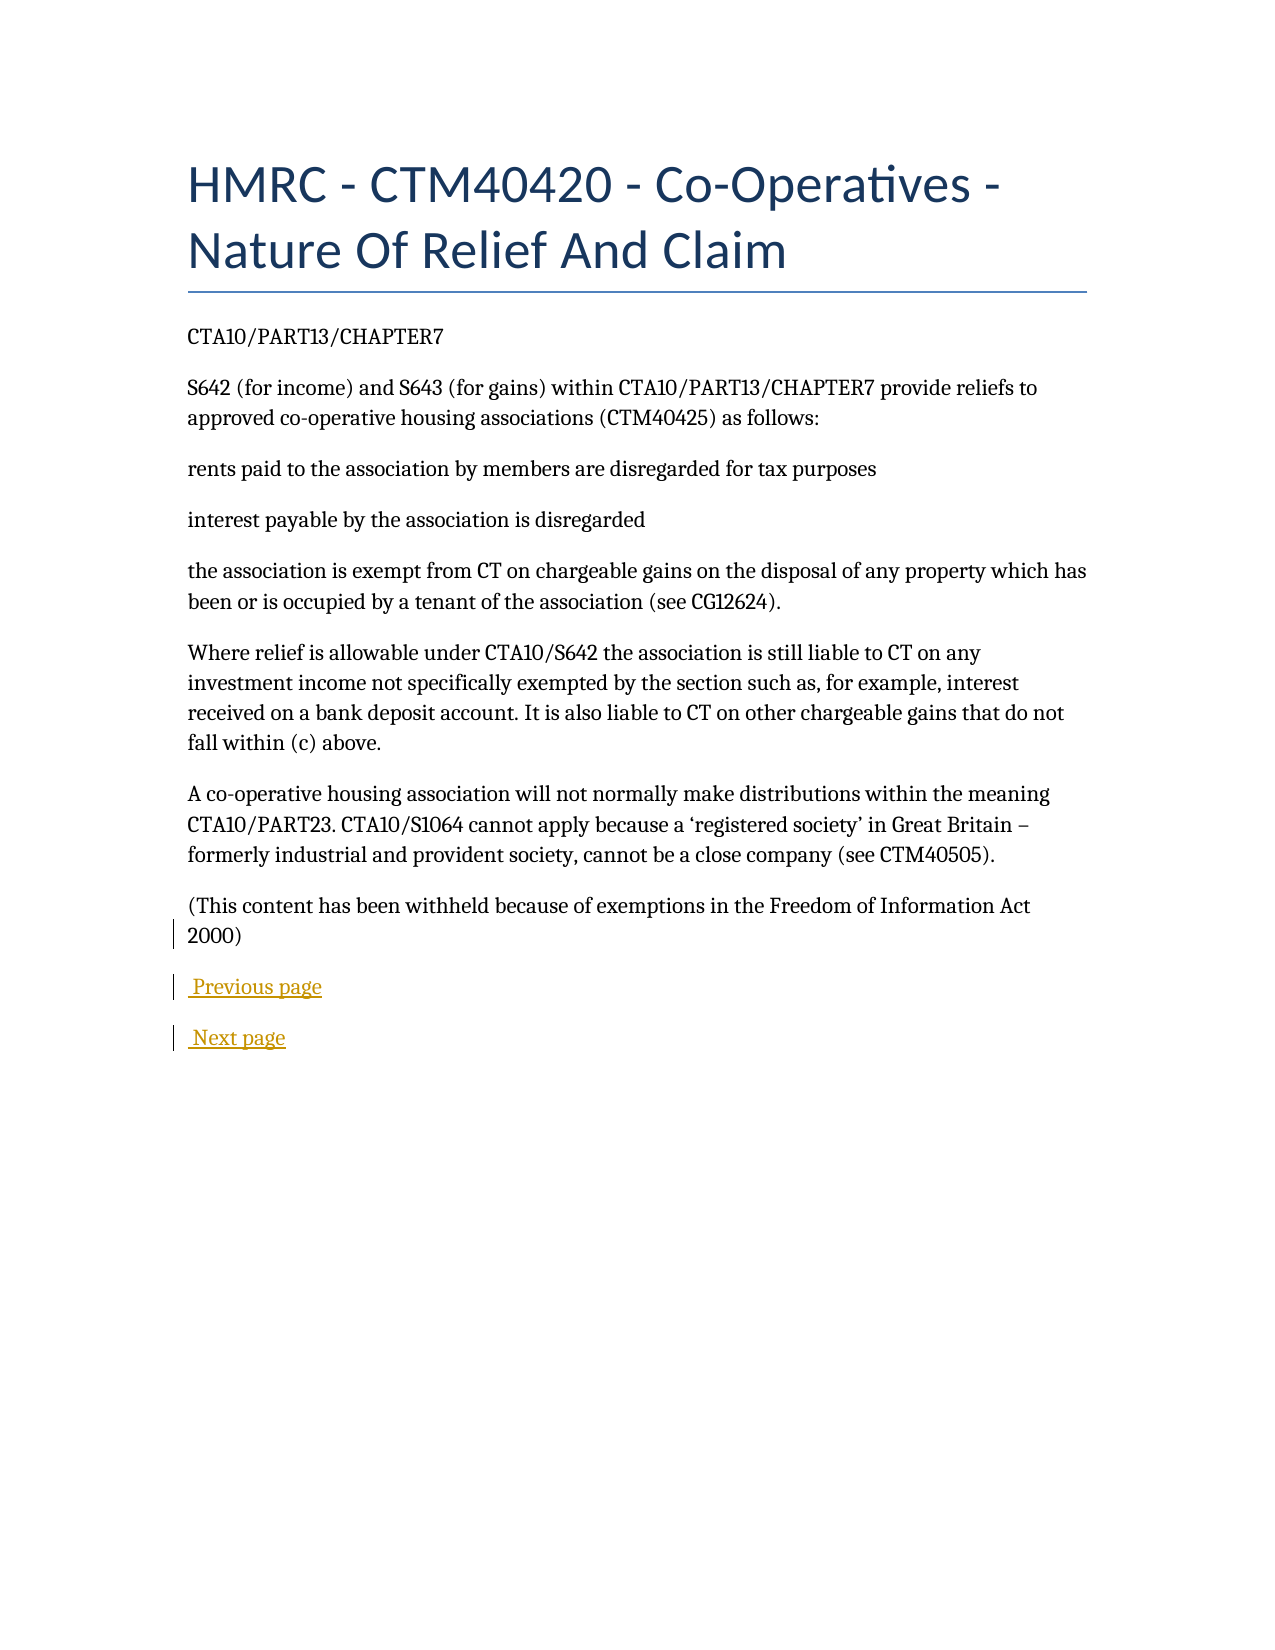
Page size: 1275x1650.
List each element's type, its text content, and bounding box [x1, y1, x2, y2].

text Where relief is allowable under CTA10/S642 the association is still liable to CT on any investment income not specifically exempted by the section such as, for example, interest received on a bank deposit account. It is also liable to CT on other chargeable gains that do not fall within (c) above. [187, 639, 1087, 757]
text (This content has been withheld because of exemptions in the Freedom of Information Act 2000) [187, 893, 1087, 949]
text S642 (for income) and S643 (for gains) within CTA10/PART13/CHAPTER7 provide reliefs to approved co-operative housing associations (CTM40425) as follows: [187, 375, 1087, 432]
text rents paid to the association by members are disregarded for tax purposes [187, 456, 1087, 483]
title HMRC - CTM40420 - Co-Operatives - Nature Of Relief And Claim [187, 150, 1087, 293]
text the association is exempt from CT on chargeable gains on the disposal of any property which has been or is occupied by a tenant of the association (see CG12624). [187, 558, 1087, 615]
text A co-operative housing association will not normally make distributions within the meaning CTA10/PART23. CTA10/S1064 cannot apply because a ‘registered society’ in Great Britain – formerly industrial and provident society, cannot be a close company (see CTM40505). [187, 781, 1087, 868]
text interest payable by the association is disregarded [187, 507, 1087, 534]
text CTA10/PART13/CHAPTER7 [187, 324, 1087, 350]
